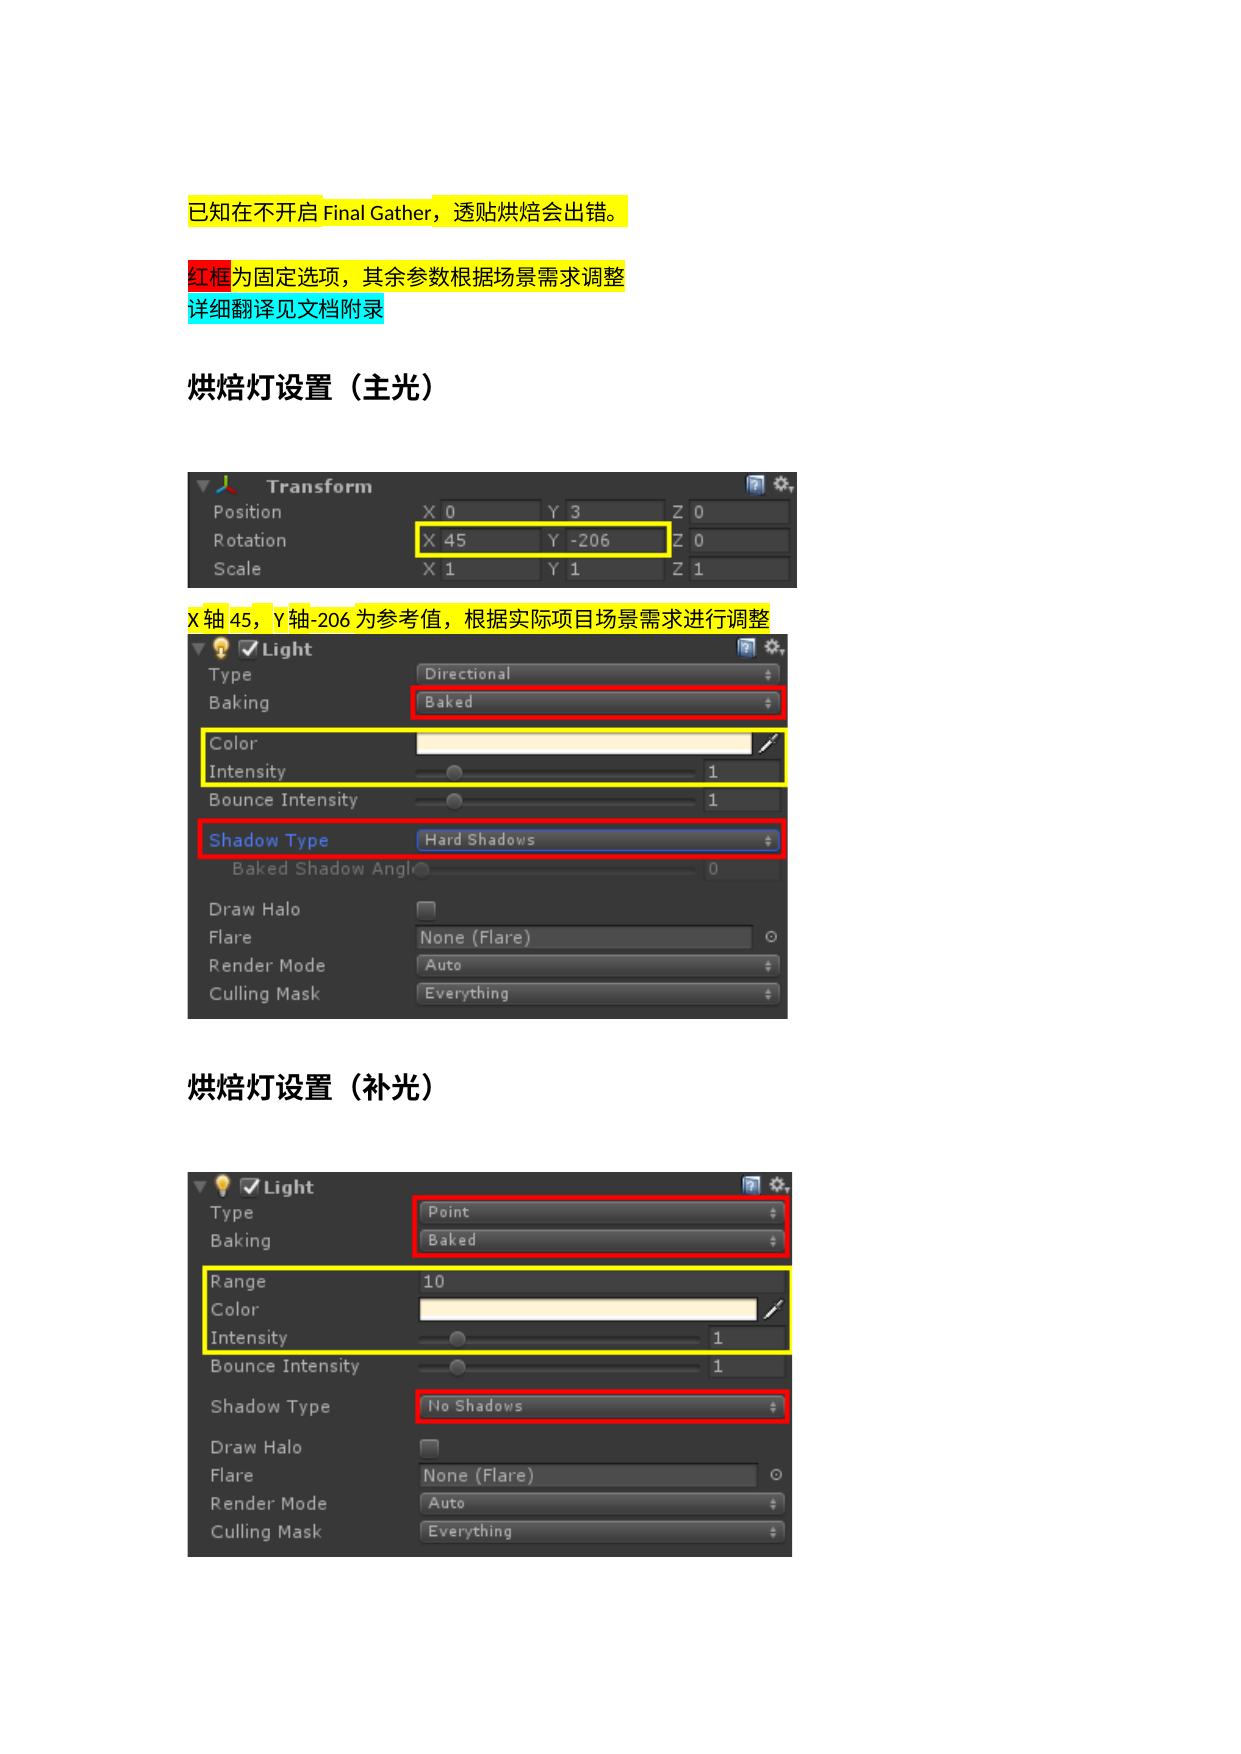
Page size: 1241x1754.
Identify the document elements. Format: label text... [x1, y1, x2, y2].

picture [187, 634, 788, 1019]
text 已知在不开启Final Gather，透贴烘焙会出错。 [187, 194, 1053, 227]
subtitle 烘焙灯设置（主光） [187, 354, 1053, 419]
text X轴45，Y轴-206为参考值，根据实际项目场景需求进行调整 [187, 602, 1053, 634]
subtitle 烘焙灯设置（补光） [187, 1054, 1053, 1119]
text 红框为固定选项，其余参数根据场景需求调整 [187, 259, 1053, 292]
picture [187, 472, 797, 588]
picture [187, 1172, 793, 1557]
text 详细翻译见文档附录 [187, 292, 1053, 324]
